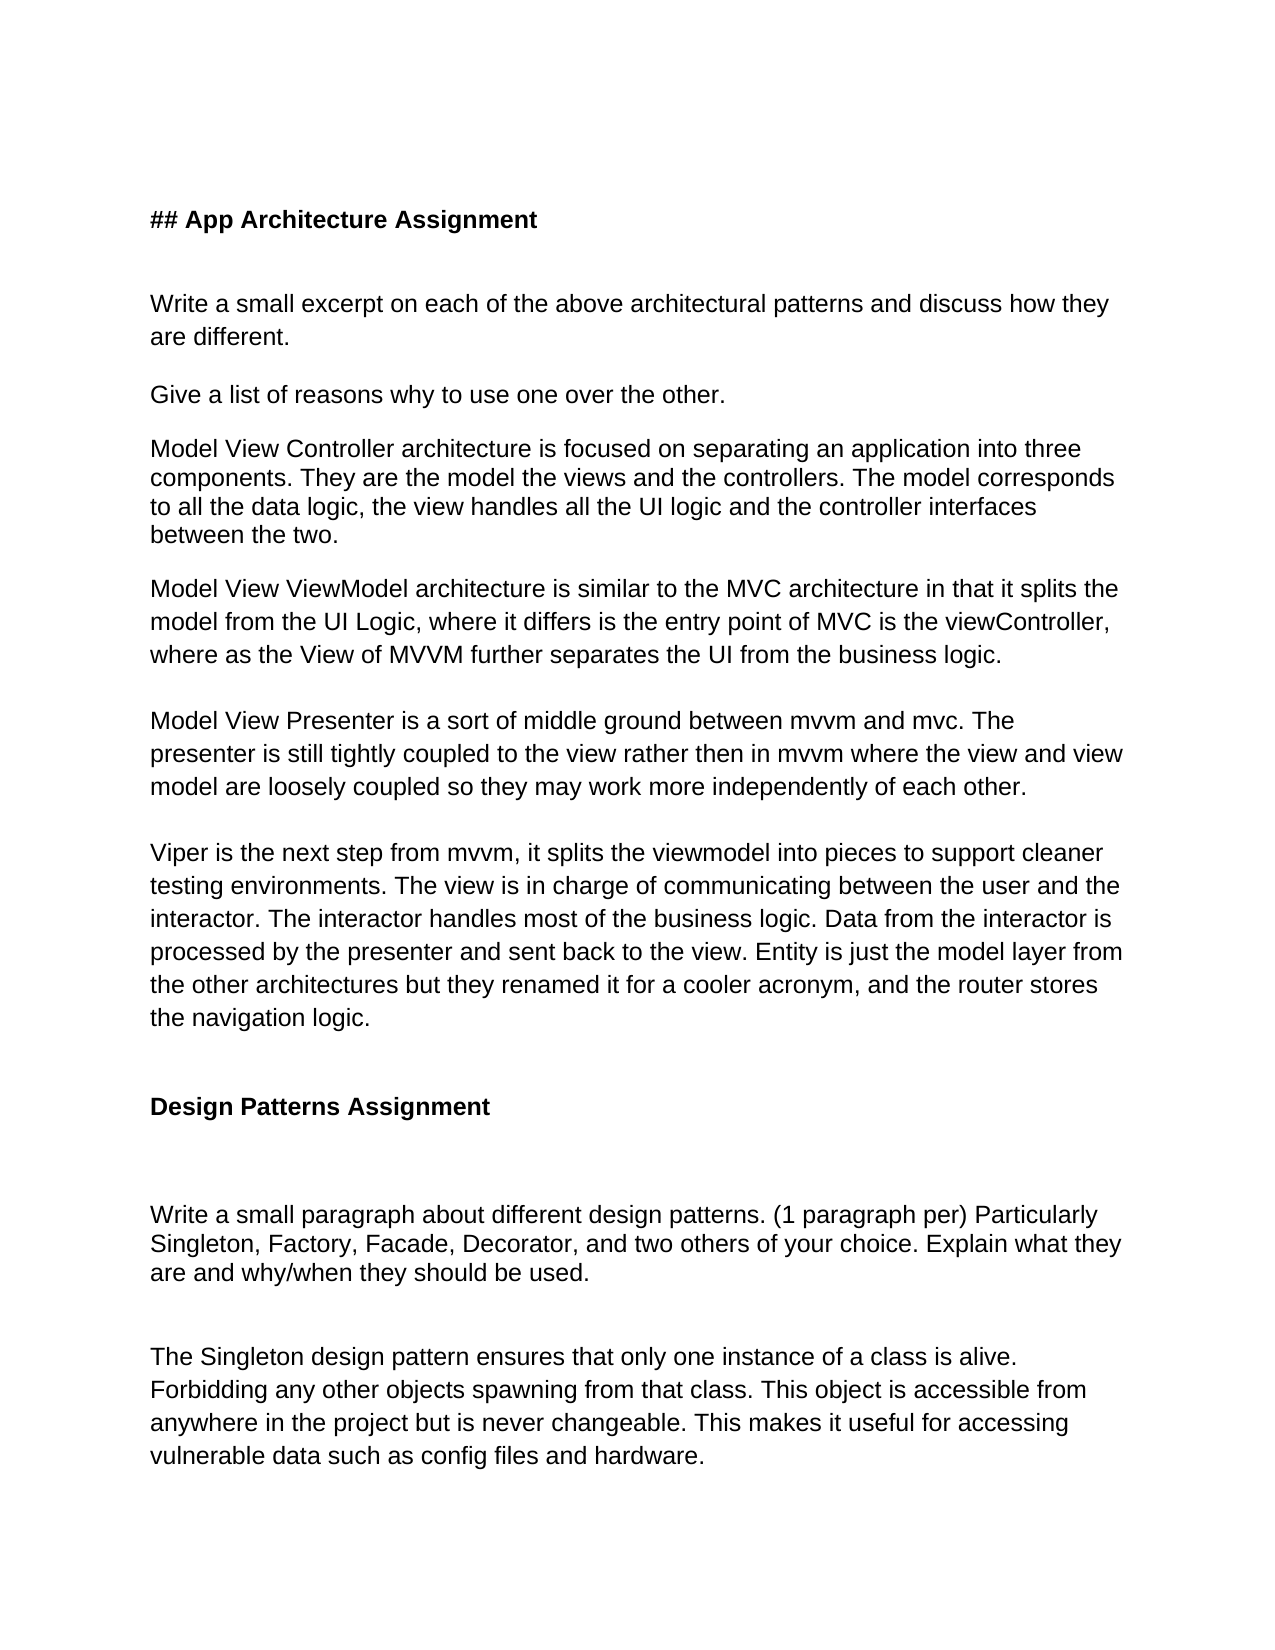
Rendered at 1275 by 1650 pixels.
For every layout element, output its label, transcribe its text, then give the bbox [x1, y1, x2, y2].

text Design Patterns Assignment [150, 1091, 1125, 1120]
text Write a small paragraph about different design patterns. (1 paragraph per) Particularly Singleton, Factory, Facade, Decorator, and two others of your choice. Explain what they are and why/when they should be used. [150, 1200, 1125, 1287]
text Viper is the next step from mvvm, it splits the viewmodel into pieces to support cleaner testing environments. The view is in charge of communicating between the user and the interactor. The interactor handles most of the business logic. Data from the interactor is processed by the presenter and sent back to the view. Entity is just the model layer from the other architectures but they renamed it for a cooler acronym, and the router stores the navigation logic. [150, 838, 1125, 1032]
text Give a list of reasons why to use one over the other. [150, 380, 1125, 409]
text ## App Architecture Assignment [150, 205, 1125, 234]
text Model View Presenter is a sort of middle ground between mvvm and mvc. The presenter is still tightly coupled to the view rather then in mvvm where the view and view model are loosely coupled so they may work more independently of each other. [150, 706, 1125, 801]
text Model View ViewModel architecture is similar to the MVC architecture in that it splits the model from the UI Logic, where it differs is the entry point of MVC is the viewController, where as the View of MVVM further separates the UI from the business logic. [150, 574, 1125, 669]
text Model View Controller architecture is focused on separating an application into three components. They are the model the views and the controllers. The model corresponds to all the data logic, the view handles all the UI logic and the controller interfaces between the two. [150, 434, 1125, 549]
text The Singleton design pattern ensures that only one instance of a class is alive. Forbidding any other objects spawning from that class. This object is accessible from anywhere in the project but is never changeable. This makes it useful for accessing vulnerable data such as config files and hardware. [150, 1342, 1125, 1470]
text Write a small excerpt on each of the above architectural patterns and discuss how they are different. [150, 289, 1125, 351]
